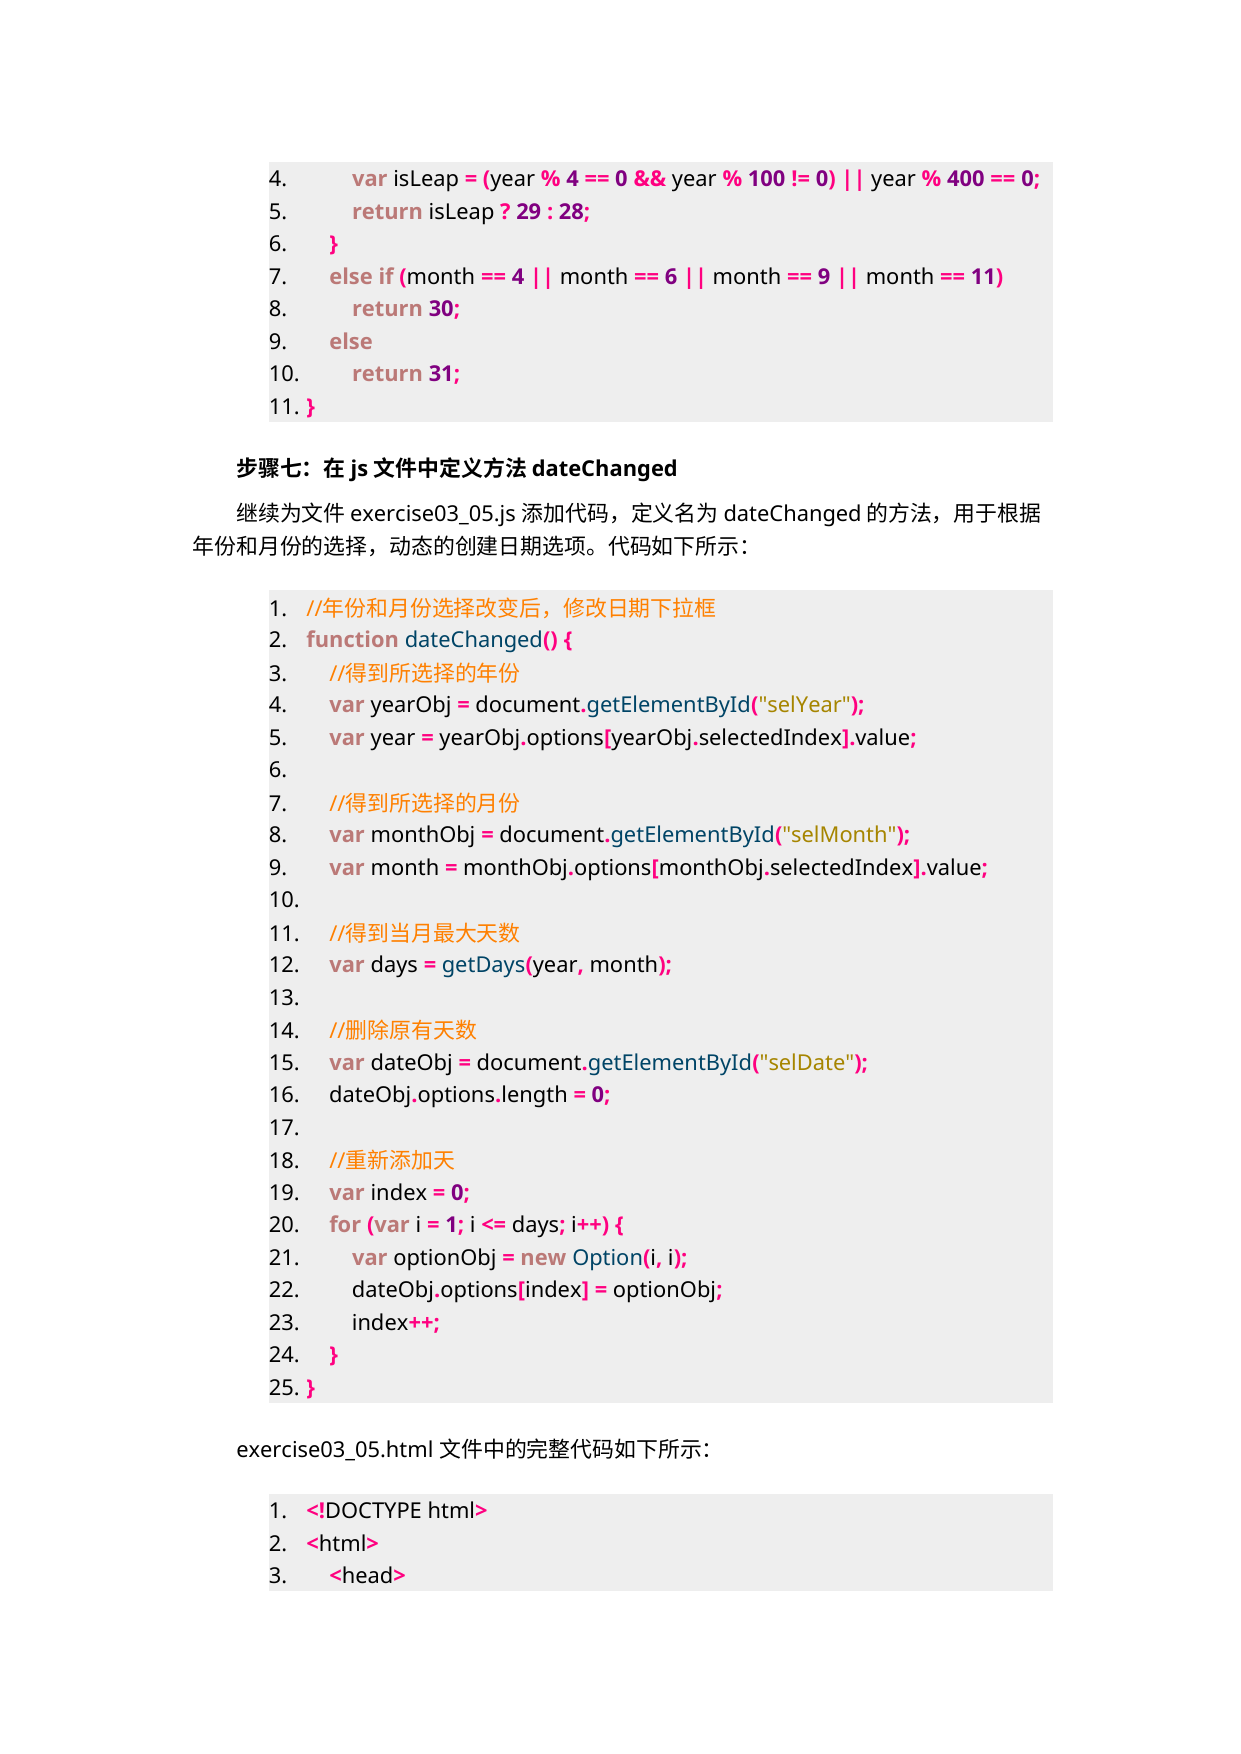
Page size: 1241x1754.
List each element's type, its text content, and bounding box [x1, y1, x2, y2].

list dateObj.options.length = 0; [269, 1078, 1053, 1110]
text 继续为文件exercise03_05.js 添加代码，定义名为 dateChanged的方法，用于根据年份和月份的选择，动态的创建日期选项。代码如下所示： [192, 496, 1048, 561]
list //年份和月份选择改变后，修改日期下拉框 [269, 590, 1053, 623]
list var monthObj = document.getElementById("selMonth"); [269, 818, 1053, 850]
list else [269, 324, 1053, 357]
list } [269, 1338, 1053, 1370]
list for (var i = 1; i <= days; i++) { [269, 1208, 1053, 1240]
list //重新添加天 [269, 1143, 1053, 1175]
list index++; [269, 1305, 1053, 1338]
list var yearObj = document.getElementById("selYear"); [269, 688, 1053, 720]
list } [269, 389, 1053, 422]
list <head> [269, 1559, 1053, 1591]
list } [269, 227, 1053, 259]
text exercise03_05.html 文件中的完整代码如下所示： [192, 1432, 1048, 1464]
list dateObj.options[index] = optionObj; [269, 1273, 1053, 1305]
list //删除原有天数 [269, 1013, 1053, 1045]
list return 31; [269, 357, 1053, 389]
list } [269, 1370, 1053, 1403]
list var days = getDays(year, month); [269, 948, 1053, 980]
list var month = monthObj.options[monthObj.selectedIndex].value; [269, 850, 1053, 883]
text 步骤七：在 js 文件中定义方法 dateChanged [192, 451, 1048, 484]
list var optionObj = new Option(i, i); [269, 1240, 1053, 1273]
list var dateObj = document.getElementById("selDate"); [269, 1045, 1053, 1078]
list var isLeap = (year % 4 == 0 && year % 100 != 0) || year % 400 == 0; [269, 162, 1053, 194]
list //得到所选择的月份 [269, 785, 1053, 818]
list else if (month == 4 || month == 6 || month == 9 || month == 11) [269, 259, 1053, 292]
list //得到所选择的年份 [269, 655, 1053, 688]
list return 30; [269, 292, 1053, 324]
list <!DOCTYPE html> [269, 1494, 1053, 1526]
list var index = 0; [269, 1175, 1053, 1208]
list //得到当月最大天数 [269, 915, 1053, 948]
list function dateChanged() { [269, 623, 1053, 655]
list <html> [269, 1526, 1053, 1559]
list var year = yearObj.options[yearObj.selectedIndex].value; [269, 720, 1053, 753]
list return isLeap ? 29 : 28; [269, 194, 1053, 227]
